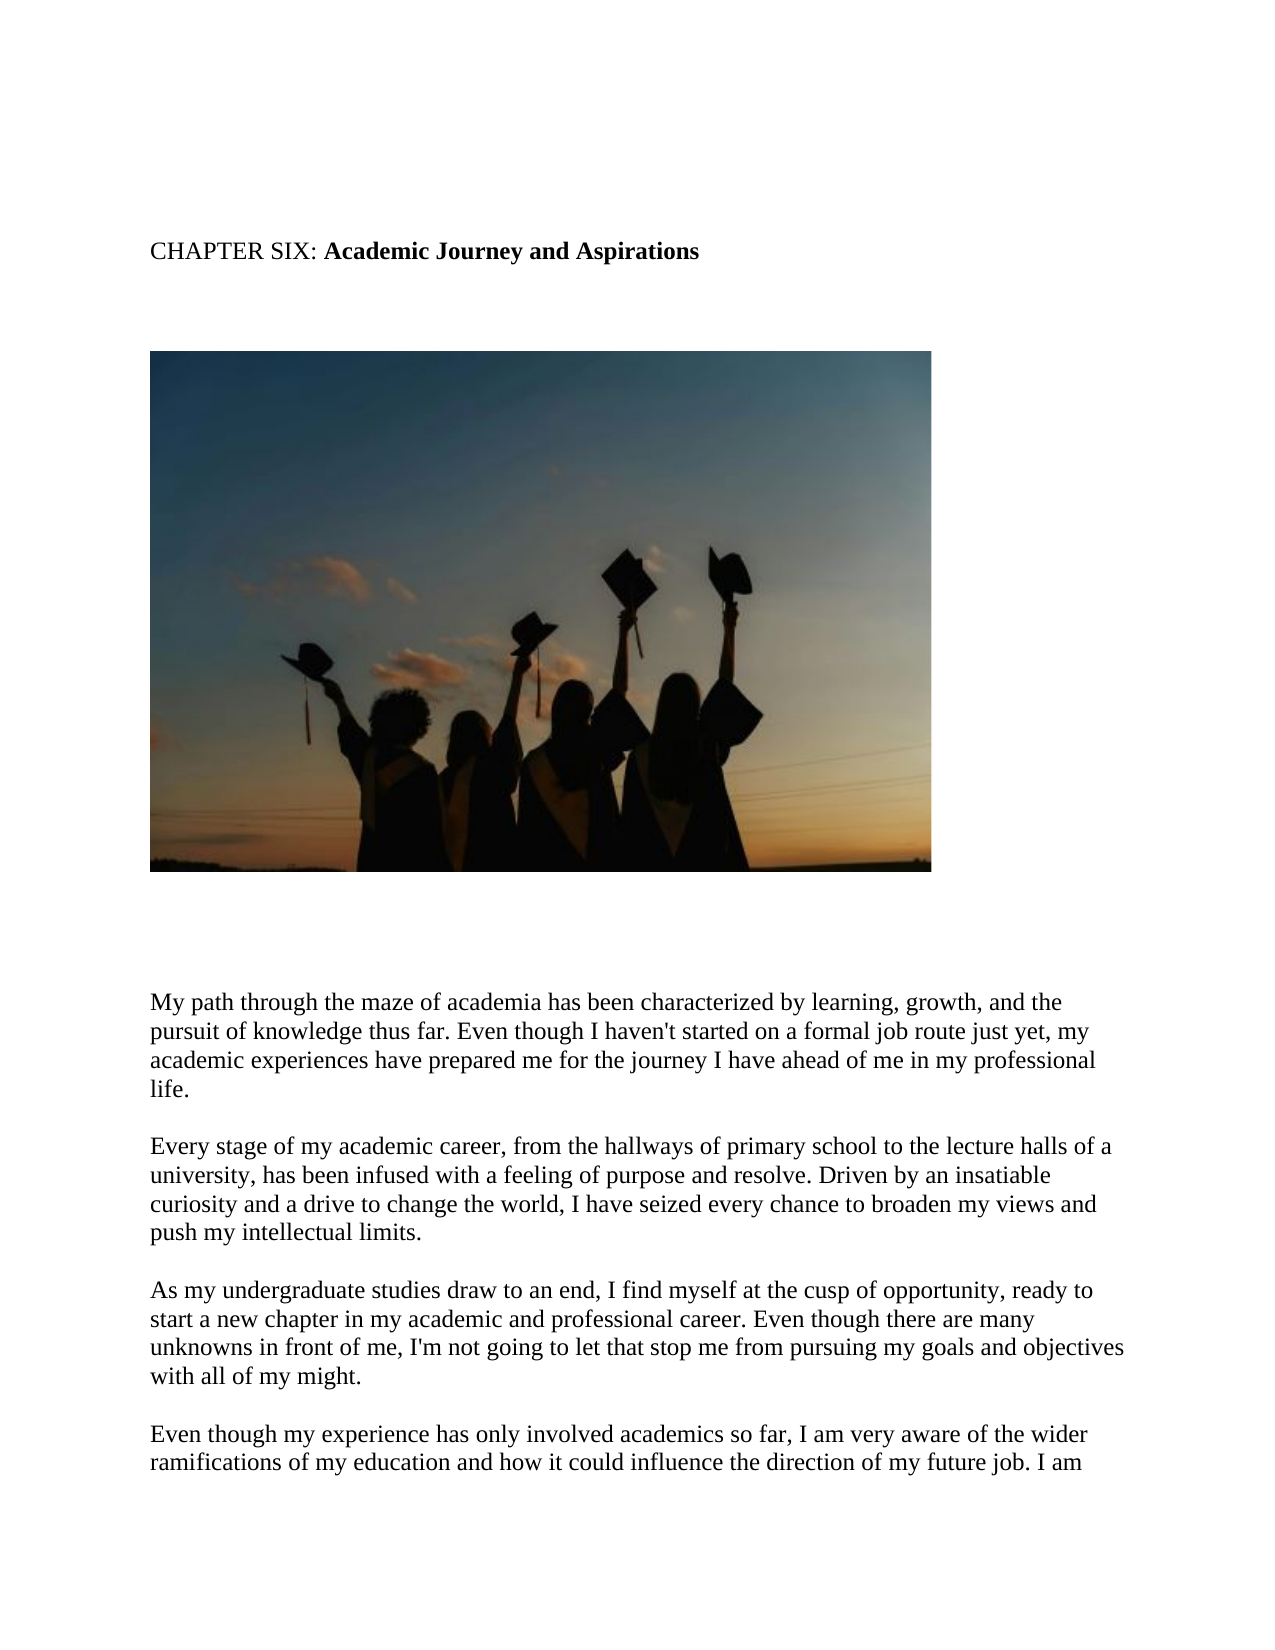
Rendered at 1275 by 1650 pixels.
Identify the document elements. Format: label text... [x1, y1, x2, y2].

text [150, 1275, 1125, 1476]
picture [150, 351, 932, 872]
text My path through the maze of academia has been characterized by learning, growth, and the pursuit of knowledge thus far. Even though I haven't started on a formal job route just yet, my academic experiences have prepared me for the journey I have ahead of me in my professional life. Every stage of my academic career, from the hallways of primary school to the lecture halls of a university, has been infused with a feeling of purpose and resolve. Driven by an insatiable curiosity and a drive to change the world, I have seized every chance to broaden my views and push my intellectual limits. [150, 987, 1125, 1246]
text CHAPTER SIX: Academic Journey and Aspirations [150, 236, 1125, 265]
